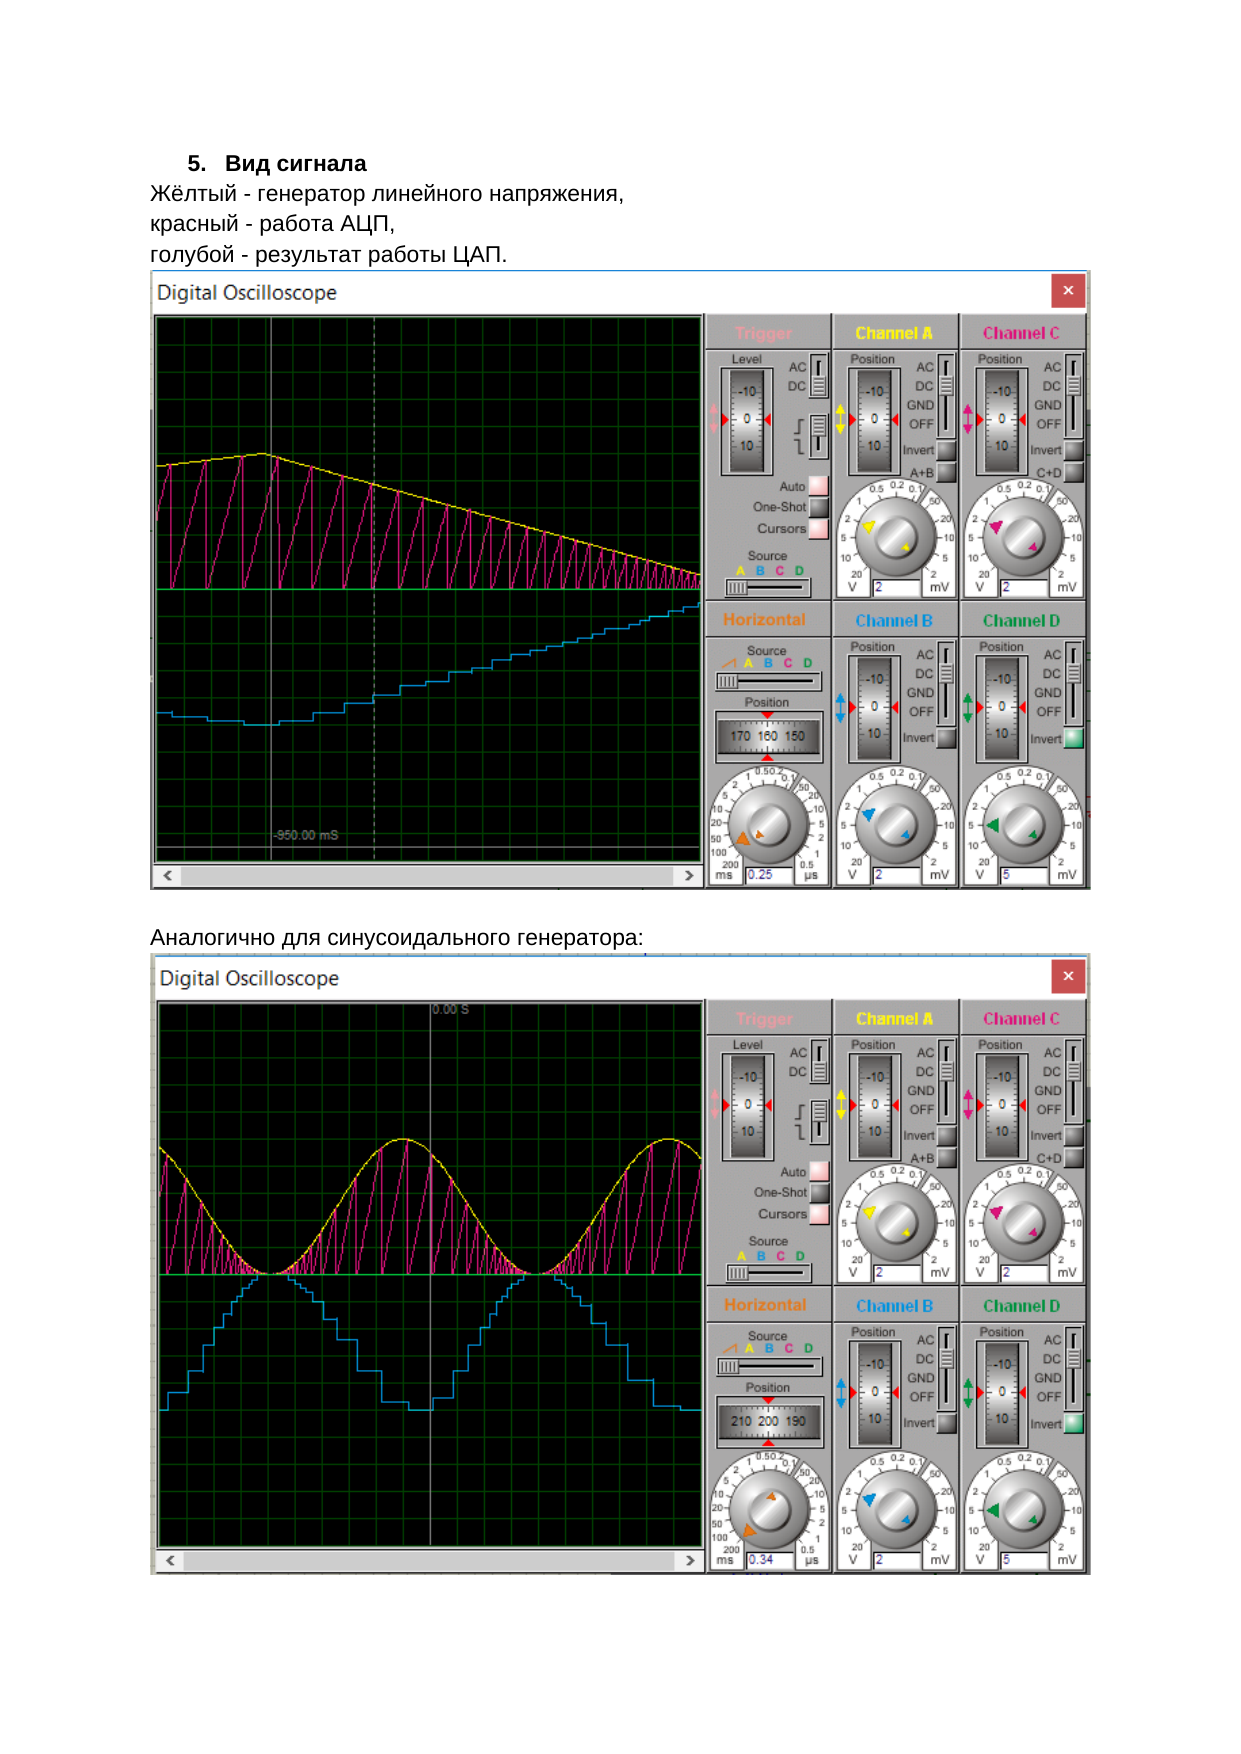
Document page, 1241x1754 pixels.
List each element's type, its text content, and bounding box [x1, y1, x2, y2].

text Аналогично для синусоидального генератора: [150, 924, 1090, 950]
list Вид сигнала [187, 150, 1090, 176]
picture [150, 270, 1091, 890]
picture [150, 953, 1091, 1575]
text красный - работа АЦП, [150, 210, 1090, 237]
text голубой - результат работы ЦАП. [150, 241, 1090, 267]
text Жёлтый - генератор линейного напряжения, [150, 180, 1090, 207]
